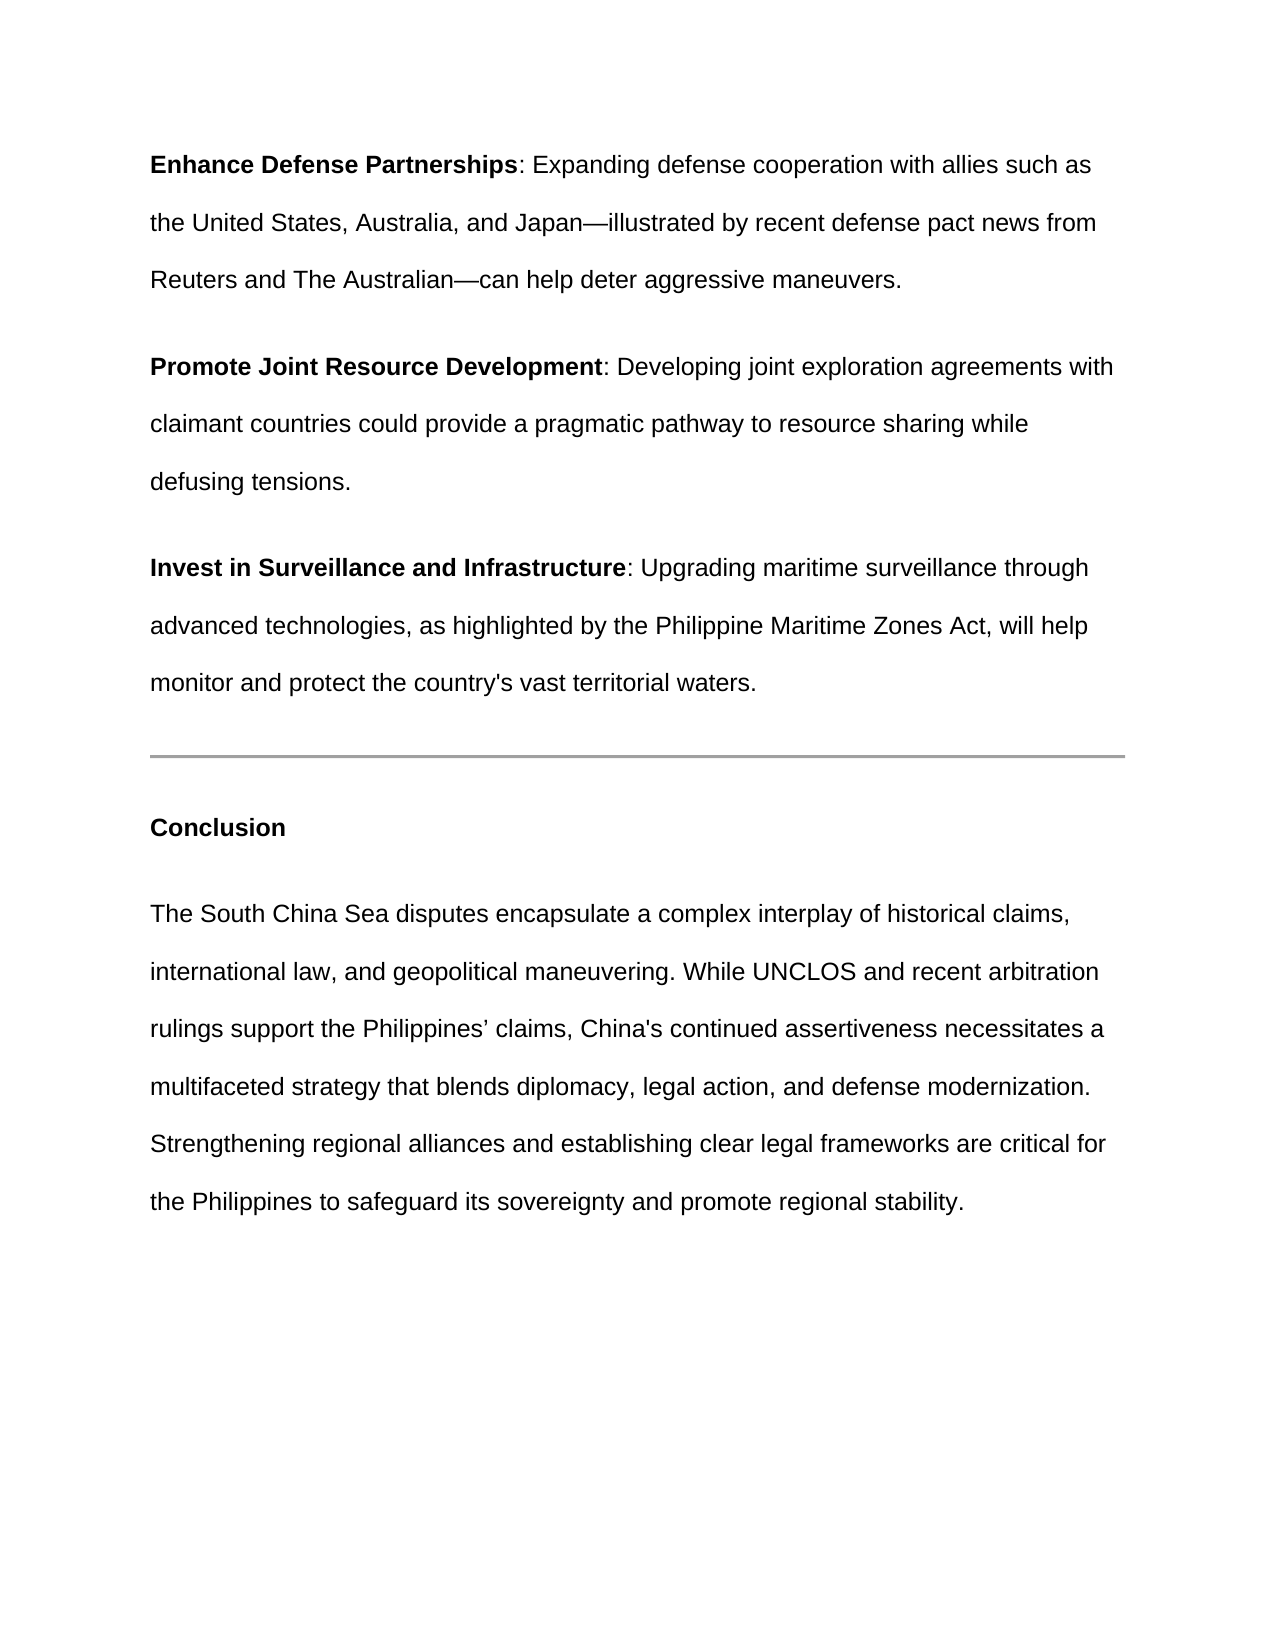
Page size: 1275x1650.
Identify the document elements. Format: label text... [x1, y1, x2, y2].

text The South China Sea disputes encapsulate a complex interplay of historical claims, international law, and geopolitical maneuvering. While UNCLOS and recent arbitration rulings support the Philippines’ claims, China's continued assertiveness necessitates a multifaceted strategy that blends diplomacy, legal action, and defense modernization. Strengthening regional alliances and establishing clear legal frameworks are critical for the Philippines to safeguard its sovereignty and promote regional stability. [150, 899, 1125, 1215]
text Invest in Surveillance and Infrastructure: Upgrading maritime surveillance through advanced technologies, as highlighted by the Philippine Maritime Zones Act, will help monitor and protect the country's vast territorial waters. [150, 553, 1125, 697]
text Enhance Defense Partnerships: Expanding defense cooperation with allies such as the United States, Australia, and Japan—illustrated by recent defense pact news from Reuters and The Australian—can help deter aggressive maneuvers. [150, 150, 1125, 294]
text Conclusion [150, 759, 1125, 841]
text Promote Joint Resource Development: Developing joint exploration agreements with claimant countries could provide a pragmatic pathway to resource sharing while defusing tensions. [150, 352, 1125, 495]
